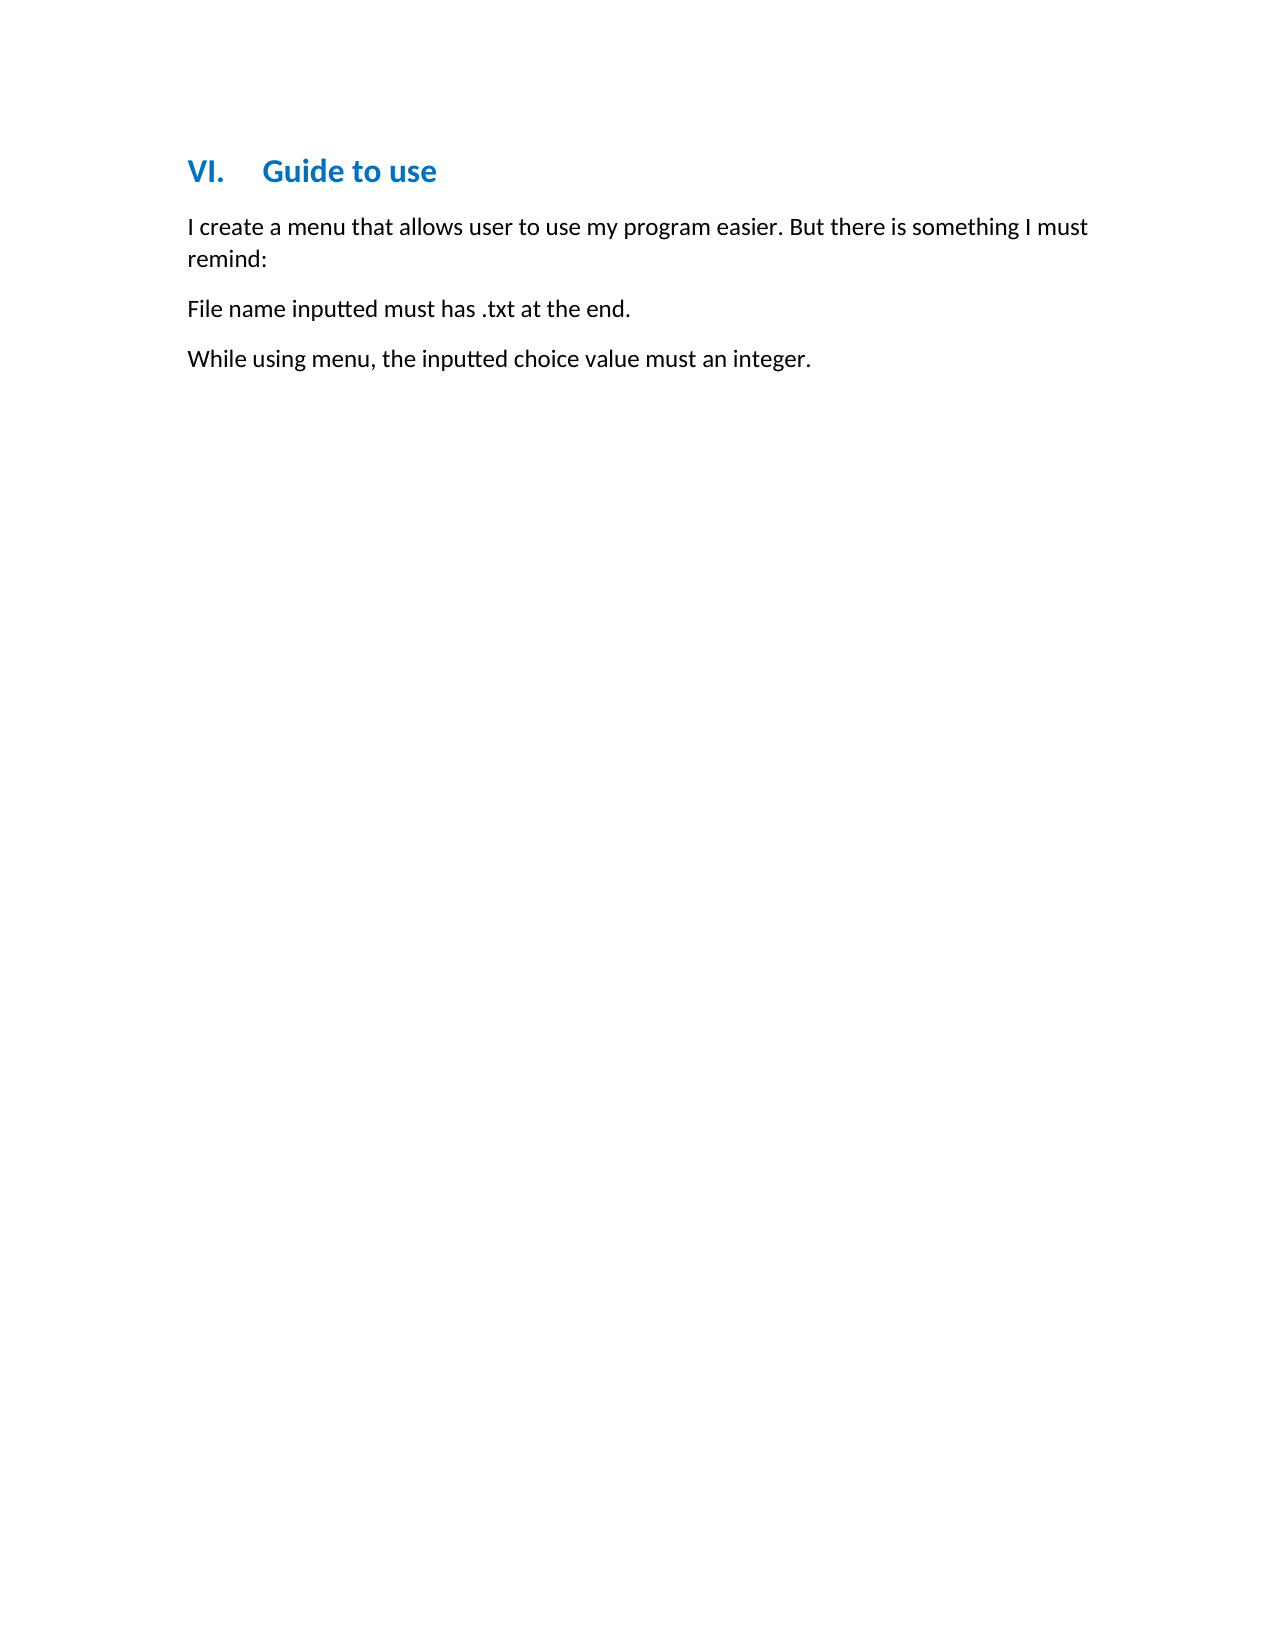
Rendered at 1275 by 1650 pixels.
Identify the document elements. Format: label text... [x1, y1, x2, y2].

text While using menu, the inputted choice value must an integer. [187, 343, 1125, 373]
list Guide to use [187, 150, 1125, 191]
text File name inputted must has .txt at the end. [187, 293, 1125, 324]
text I create a menu that allows user to use my program easier. But there is something I must remind: [187, 211, 1125, 274]
